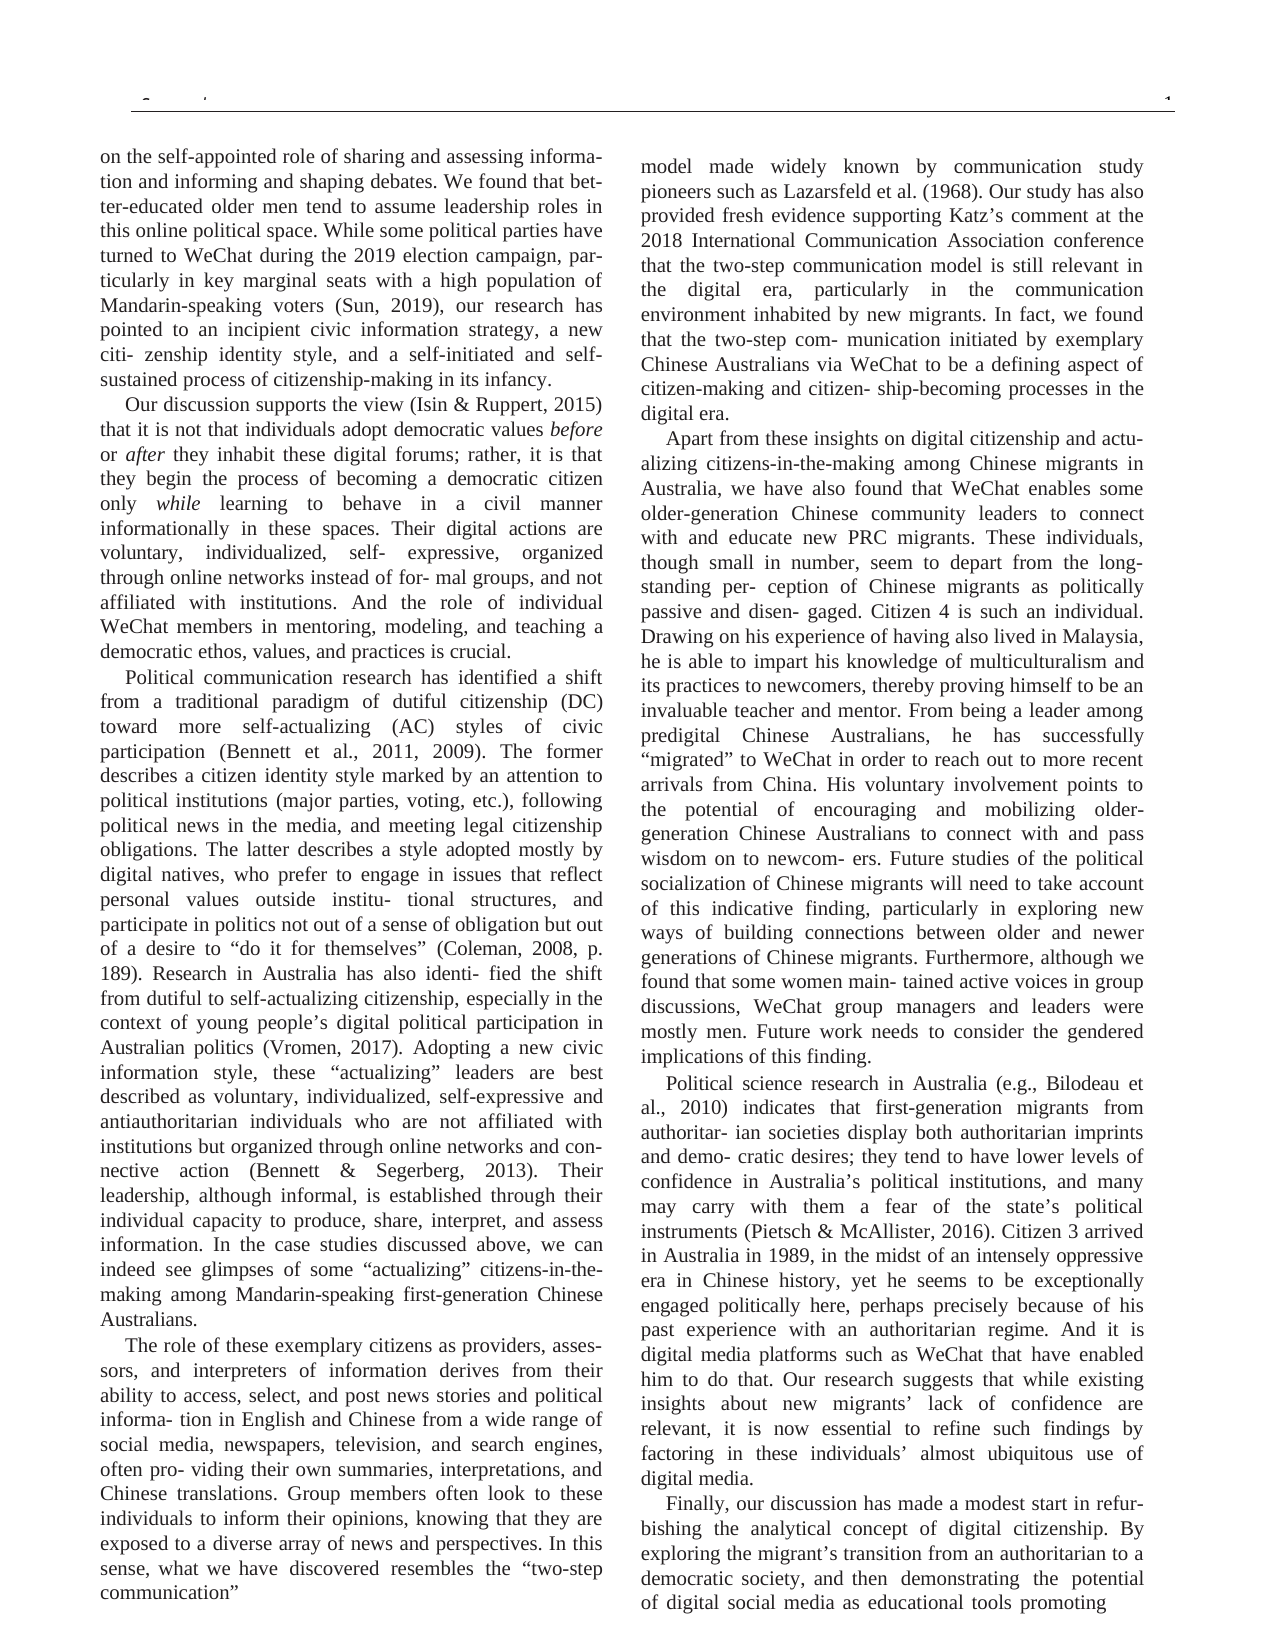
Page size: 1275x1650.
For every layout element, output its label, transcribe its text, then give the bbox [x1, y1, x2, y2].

text Finally, our discussion has made a modest start in refur- bishing the analytical concept of digital citizenship. By exploring the migrant’s transition from an authoritarian to a democratic society, and then demonstrating the potential of digital social media as educational tools promoting [641, 1491, 1144, 1614]
text Apart from these insights on digital citizenship and actu- alizing citizens-in-the-making among Chinese migrants in Australia, we have also found that WeChat enables some older-generation Chinese community leaders to connect with and educate new PRC migrants. These individuals, though small in number, seem to depart from the long-standing per- ception of Chinese migrants as politically passive and disen- gaged. Citizen 4 is such an individual. Drawing on his experience of having also lived in Malaysia, he is able to impart his knowledge of multiculturalism and its practices to newcomers, thereby proving himself to be an invaluable teacher and mentor. From being a leader among predigital Chinese Australians, he has successfully “migrated” to WeChat in order to reach out to more recent arrivals from China. His voluntary involvement points to the potential of encouraging and mobilizing older-generation Chinese Australians to connect with and pass wisdom on to newcom- ers. Future studies of the political socialization of Chinese migrants will need to take account of this indicative finding, particularly in exploring new ways of building connections between older and newer generations of Chinese migrants. Furthermore, although we found that some women main- tained active voices in group discussions, WeChat group managers and leaders were mostly men. Future work needs to consider the gendered implications of this finding. [641, 426, 1144, 1068]
text Political communication research has identified a shift from a traditional paradigm of dutiful citizenship (DC) toward more self-actualizing (AC) styles of civic participation (Bennett et al., 2011, 2009). The former describes a citizen identity style marked by an attention to political institutions (major parties, voting, etc.), following political news in the media, and meeting legal citizenship obligations. The latter describes a style adopted mostly by digital natives, who prefer to engage in issues that reflect personal values outside institu- tional structures, and participate in politics not out of a sense of obligation but out of a desire to “do it for themselves” (Coleman, 2008, p. 189). Research in Australia has also identi- fied the shift from dutiful to self-actualizing citizenship, especially in the context of young people’s digital political participation in Australian politics (Vromen, 2017). Adopting a new civic information style, these “actualizing” leaders are best described as voluntary, individualized, self-expressive and antiauthoritarian individuals who are not affiliated with institutions but organized through online networks and con- nective action (Bennett & Segerberg, 2013). Their leadership, although informal, is established through their individual capacity to produce, share, interpret, and assess information. In the case studies discussed above, we can indeed see glimpses of some “actualizing” citizens-in-the-making among Mandarin-speaking first-generation Chinese Australians. [100, 664, 603, 1331]
text The role of these exemplary citizens as providers, asses- sors, and interpreters of information derives from their ability to access, select, and post news stories and political informa- tion in English and Chinese from a wide range of social media, newspapers, television, and search engines, often pro- viding their own summaries, interpretations, and Chinese translations. Group members often look to these individuals to inform their opinions, knowing that they are exposed to a diverse array of news and perspectives. In this sense, what we have discovered resembles the “two-step communication” [100, 1333, 603, 1604]
text Political science research in Australia (e.g., Bilodeau et al., 2010) indicates that first-generation migrants from authoritar- ian societies display both authoritarian imprints and demo- cratic desires; they tend to have lower levels of confidence in Australia’s political institutions, and many may carry with them a fear of the state’s political instruments (Pietsch & McAllister, 2016). Citizen 3 arrived in Australia in 1989, in the midst of an intensely oppressive era in Chinese history, yet he seems to be exceptionally engaged politically here, perhaps precisely because of his past experience with an authoritarian regime. And it is digital media platforms such as WeChat that have enabled him to do that. Our research suggests that while existing insights about new migrants’ lack of confidence are relevant, it is now essential to refine such findings by factoring in these individuals’ almost ubiquitous use of digital media. [641, 1070, 1144, 1489]
text on the self-appointed role of sharing and assessing informa- tion and informing and shaping debates. We found that bet- ter-educated older men tend to assume leadership roles in this online political space. While some political parties have turned to WeChat during the 2019 election campaign, par- ticularly in key marginal seats with a high population of Mandarin-speaking voters (Sun, 2019), our research has pointed to an incipient civic information strategy, a new citi- zenship identity style, and a self-initiated and self-sustained process of citizenship-making in its infancy. [100, 144, 603, 391]
text Our discussion supports the view (Isin & Ruppert, 2015) that it is not that individuals adopt democratic values before or after they inhabit these digital forums; rather, it is that they begin the process of becoming a democratic citizen only while learning to behave in a civil manner informationally in these spaces. Their digital actions are voluntary, individualized, self- expressive, organized through online networks instead of for- mal groups, and not affiliated with institutions. And the role of individual WeChat members in mentoring, modeling, and teaching a democratic ethos, values, and practices is crucial. [100, 392, 603, 663]
text model made widely known by communication study pioneers such as Lazarsfeld et al. (1968). Our study has also provided fresh evidence supporting Katz’s comment at the 2018 International Communication Association conference that the two-step communication model is still relevant in the digital era, particularly in the communication environment inhabited by new migrants. In fact, we found that the two-step com- munication initiated by exemplary Chinese Australians via WeChat to be a defining aspect of citizen-making and citizen- ship-becoming processes in the digital era. [641, 154, 1144, 425]
